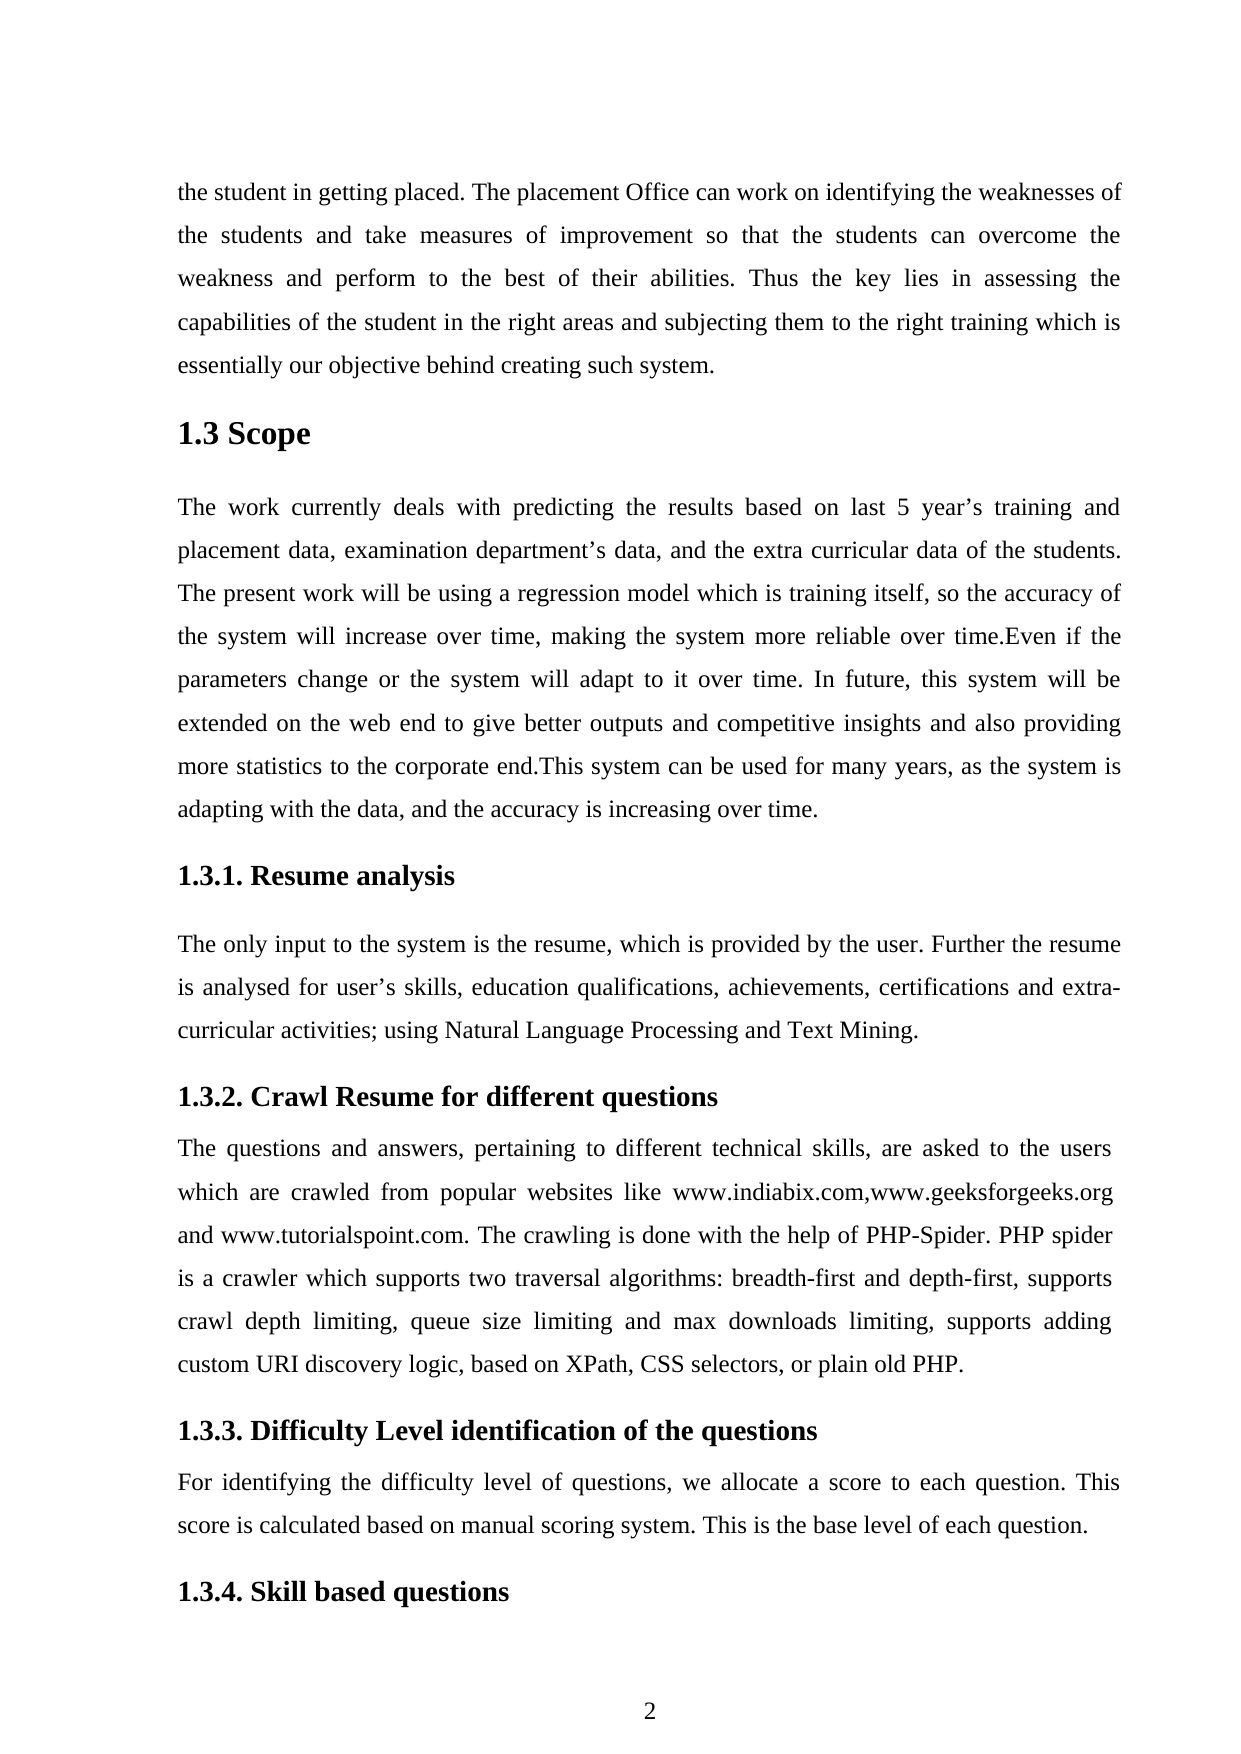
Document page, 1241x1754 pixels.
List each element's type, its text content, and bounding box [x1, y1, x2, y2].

text The questions and answers, pertaining to different technical skills, are asked to the users which are crawled from popular websites like www.indiabix.com,www.geeksforgeeks.org and www.tutorialspoint.com. The crawling is done with the help of PHP-Spider. PHP spider is a crawler which supports two traversal algorithms: breadth-first and depth-first, supports crawl depth limiting, queue size limiting and max downloads limiting, supports adding custom URI discovery logic, based on XPath, CSS selectors, or plain old PHP. [177, 1133, 1113, 1378]
text The work currently deals with predicting the results based on last 5 year’s training and placement data, examination department’s data, and the extra curricular data of the students. The present work will be using a regression model which is training itself, so the accuracy of the system will increase over time, making the system more reliable over time.Even if the parameters change or the system will adapt to it over time. In future, this system will be extended on the web end to give better outputs and competitive insights and also providing more statistics to the corporate end.This system can be used for many years, as the system is adapting with the data, and the accuracy is increasing over time. [177, 492, 1122, 823]
text 1.3.2. Crawl Resume for different questions [177, 1079, 1122, 1113]
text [177, 177, 1122, 378]
text 1.3.1. Resume analysis [177, 858, 1122, 891]
text 1.3.3. Difficulty Level identification of the questions [177, 1413, 1122, 1447]
text 1.3 Scope [177, 414, 1122, 452]
text The only input to the system is the resume, which is provided by the user. Further the resume is analysed for user’s skills, education qualifications, achievements, certifications and extra-curricular activities; using Natural Language Processing and Text Mining. [177, 929, 1122, 1044]
text For identifying the difficulty level of questions, we allocate a score to each question. This score is calculated based on manual scoring system. This is the base level of each question. [177, 1467, 1121, 1539]
text 1.3.4. Skill based questions [177, 1574, 1122, 1608]
